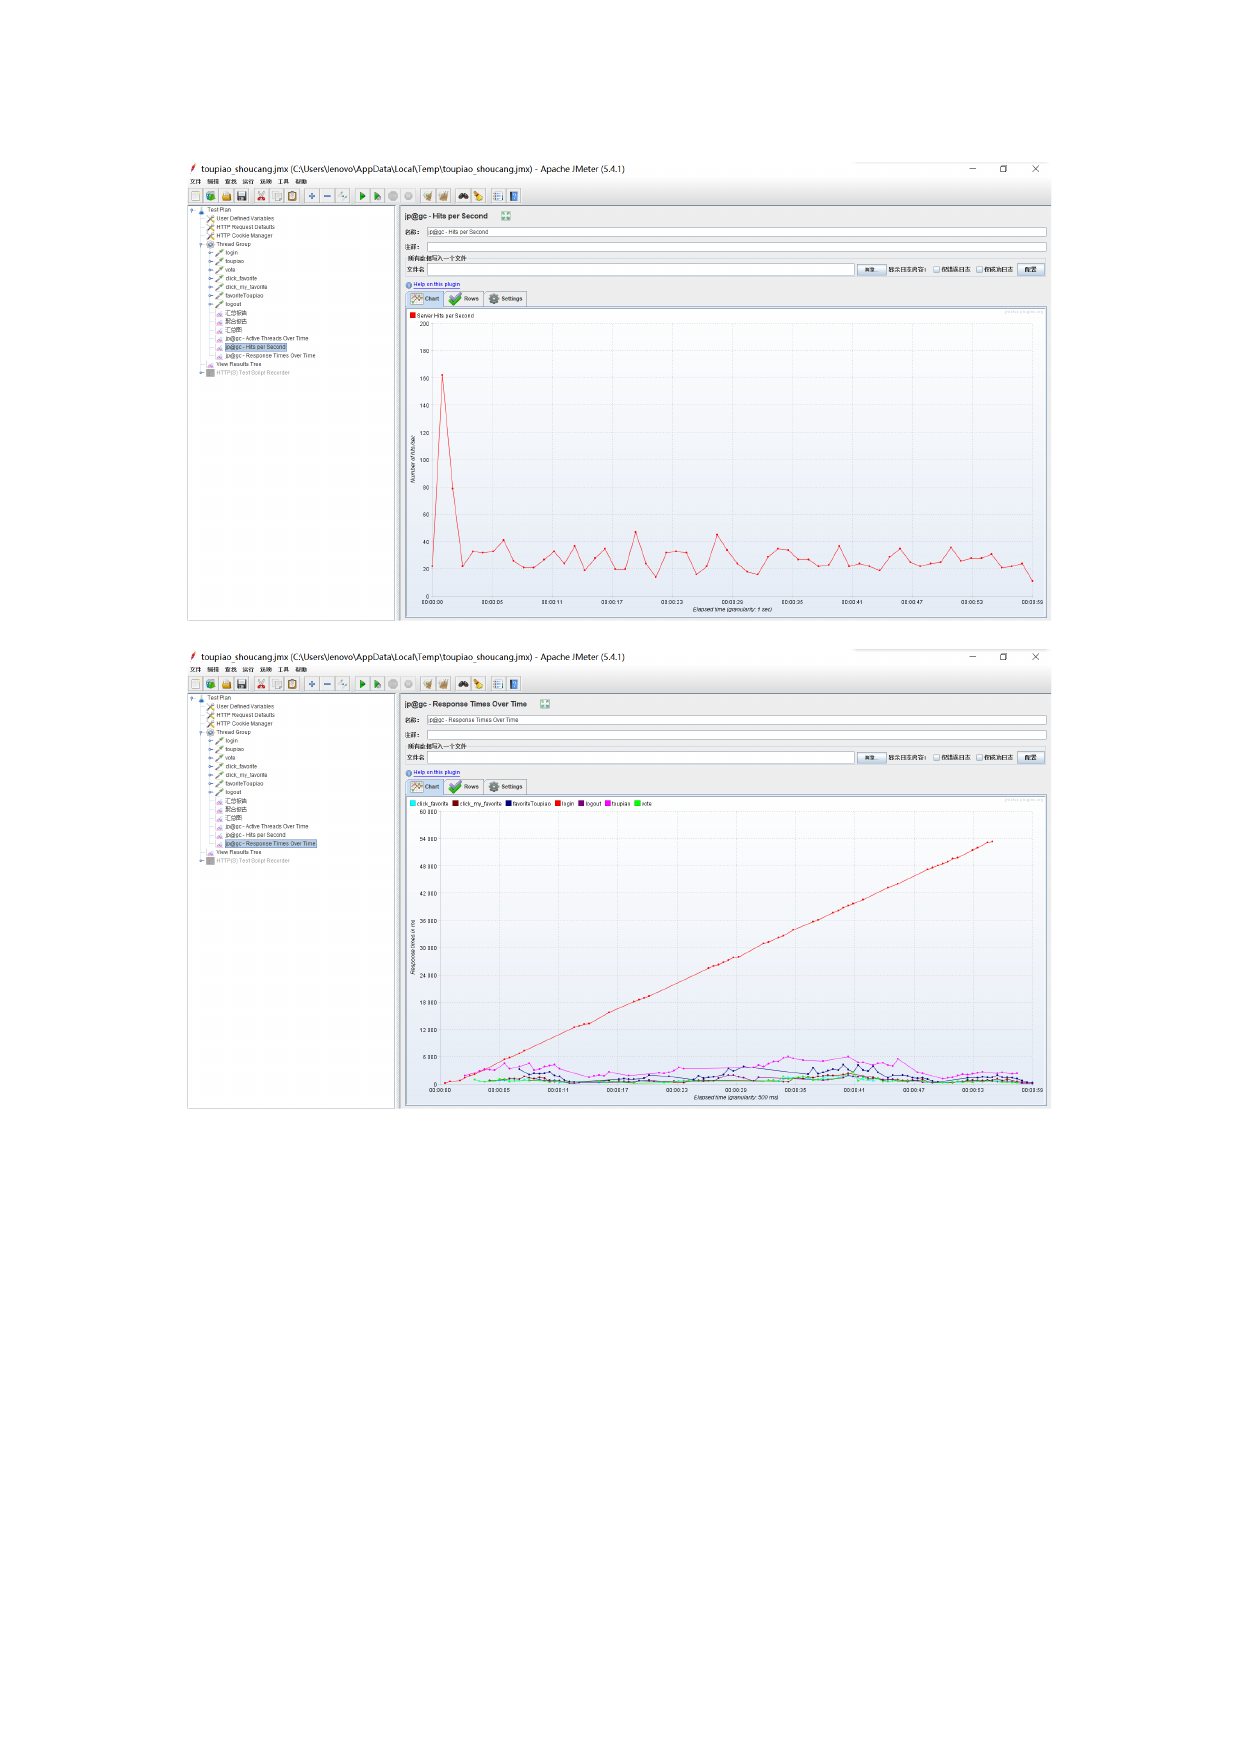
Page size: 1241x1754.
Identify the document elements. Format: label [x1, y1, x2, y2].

picture [187, 162, 1052, 621]
picture [187, 649, 1052, 1109]
